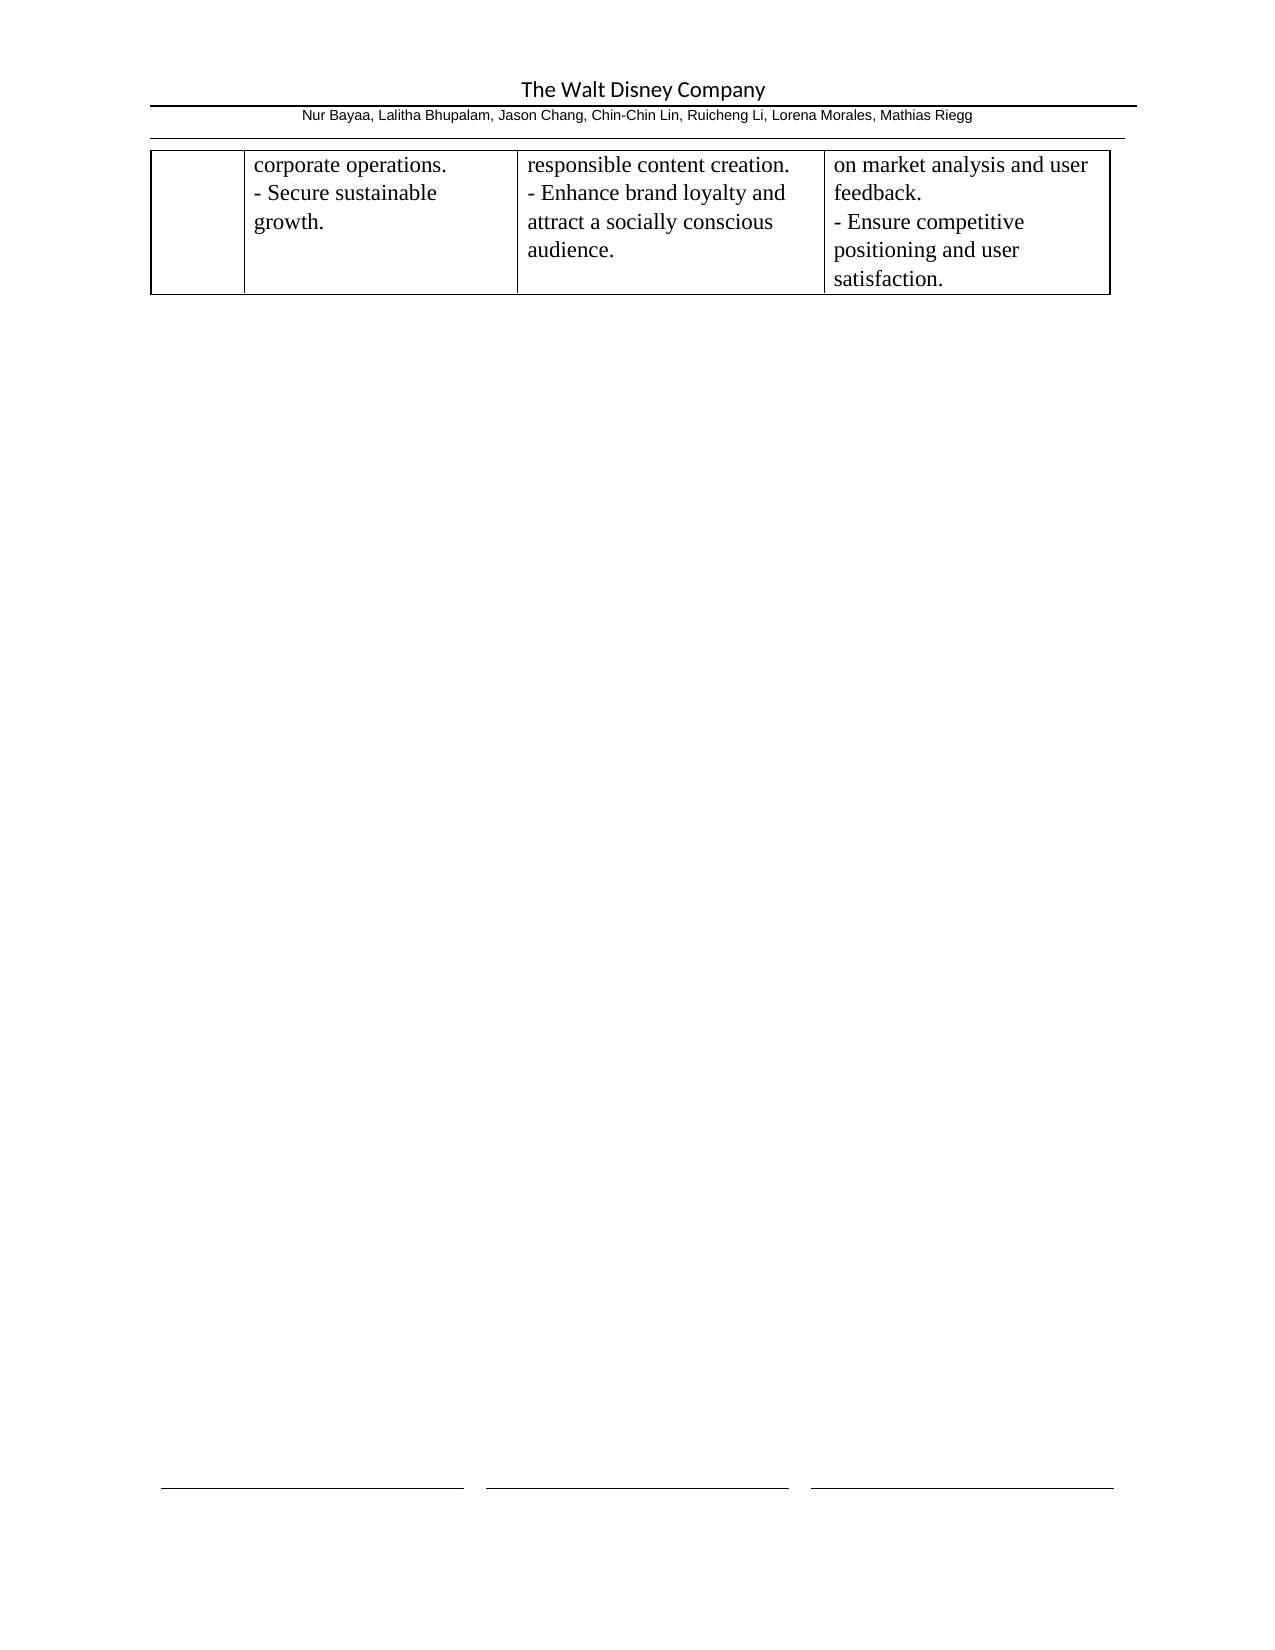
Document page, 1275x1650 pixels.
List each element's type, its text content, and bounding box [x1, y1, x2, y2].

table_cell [245, 151, 517, 293]
table_cell 5 [152, 151, 244, 293]
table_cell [825, 151, 1109, 293]
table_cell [518, 151, 824, 293]
